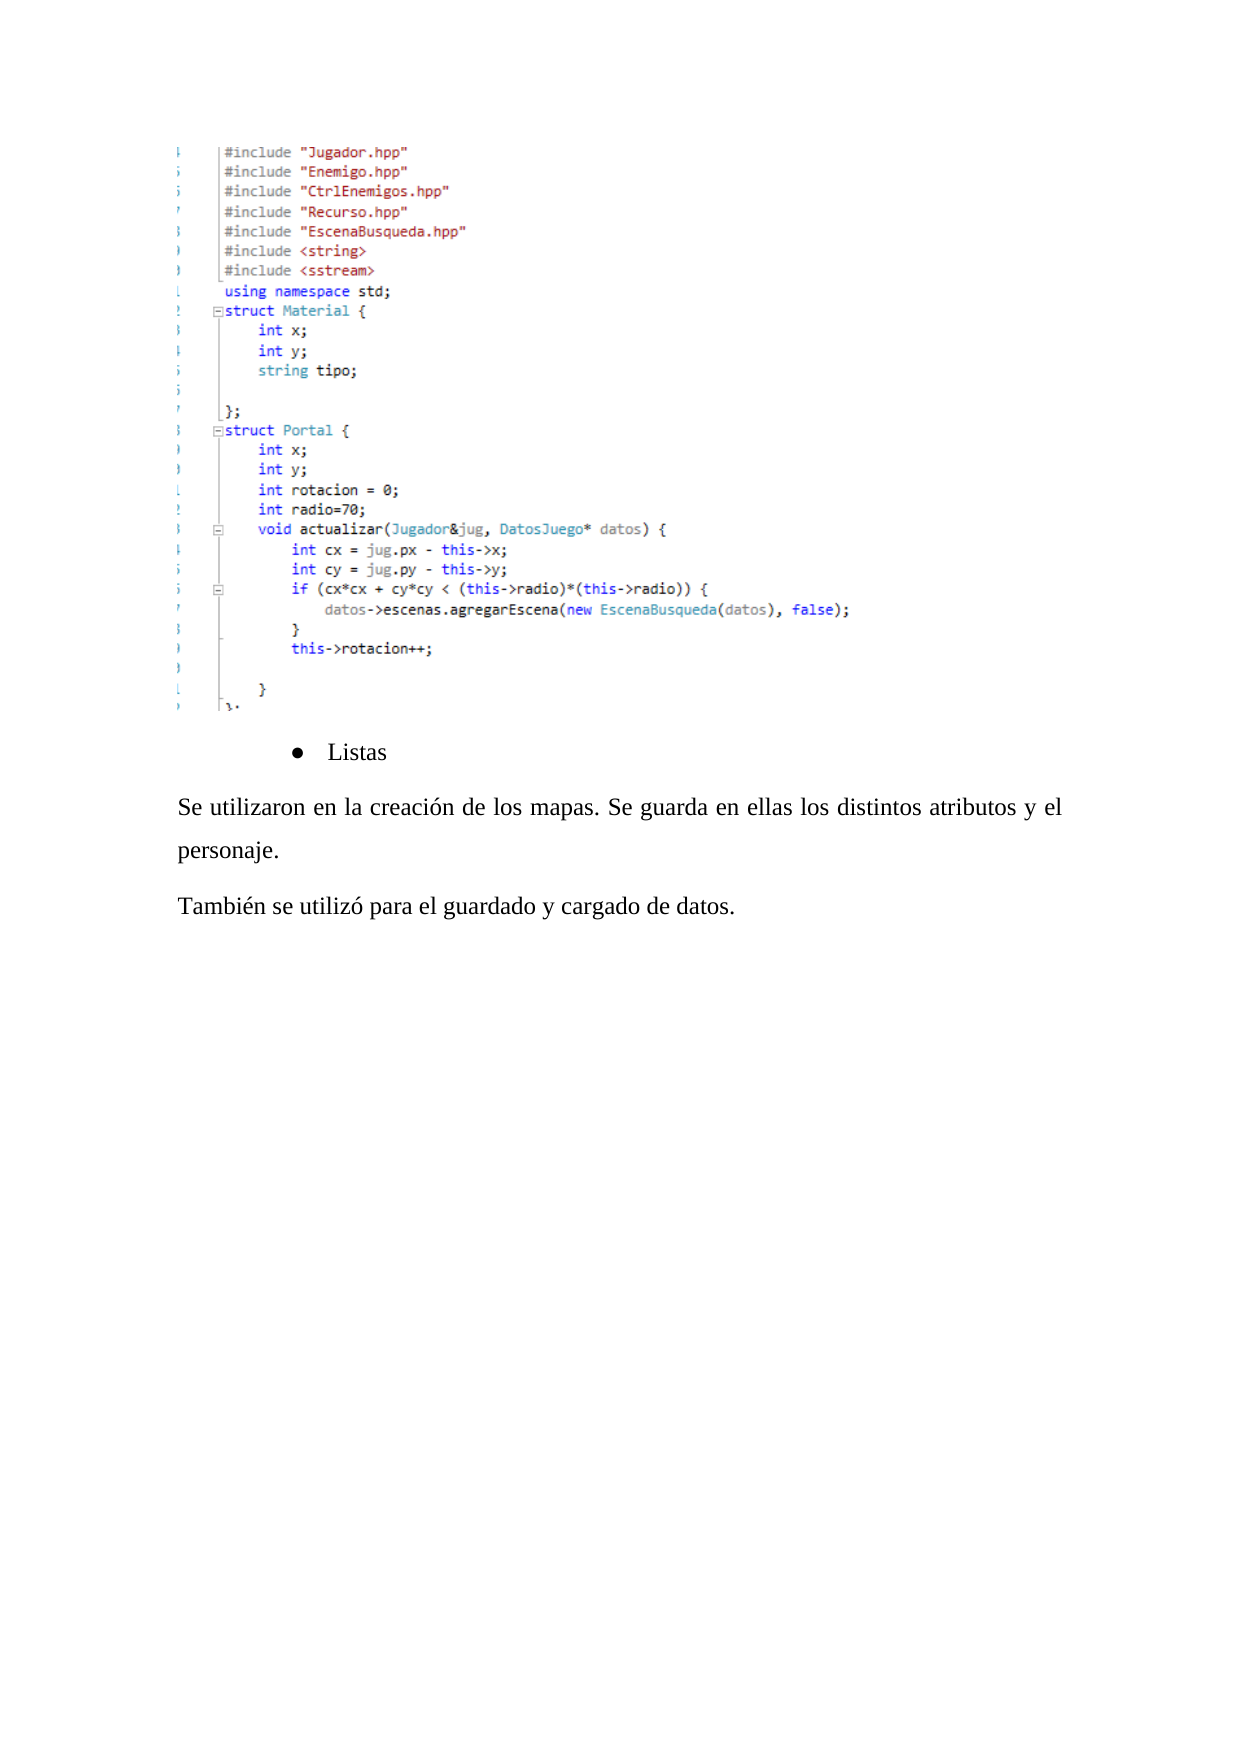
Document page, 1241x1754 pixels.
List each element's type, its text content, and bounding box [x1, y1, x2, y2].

picture [177, 147, 1064, 711]
list Listas [290, 737, 1063, 765]
text Se utilizaron en la creación de los mapas. Se guarda en ellas los distintos atributos y el personaje. [177, 792, 1063, 864]
text También se utilizó para el guardado y cargado de datos. [177, 891, 1063, 920]
